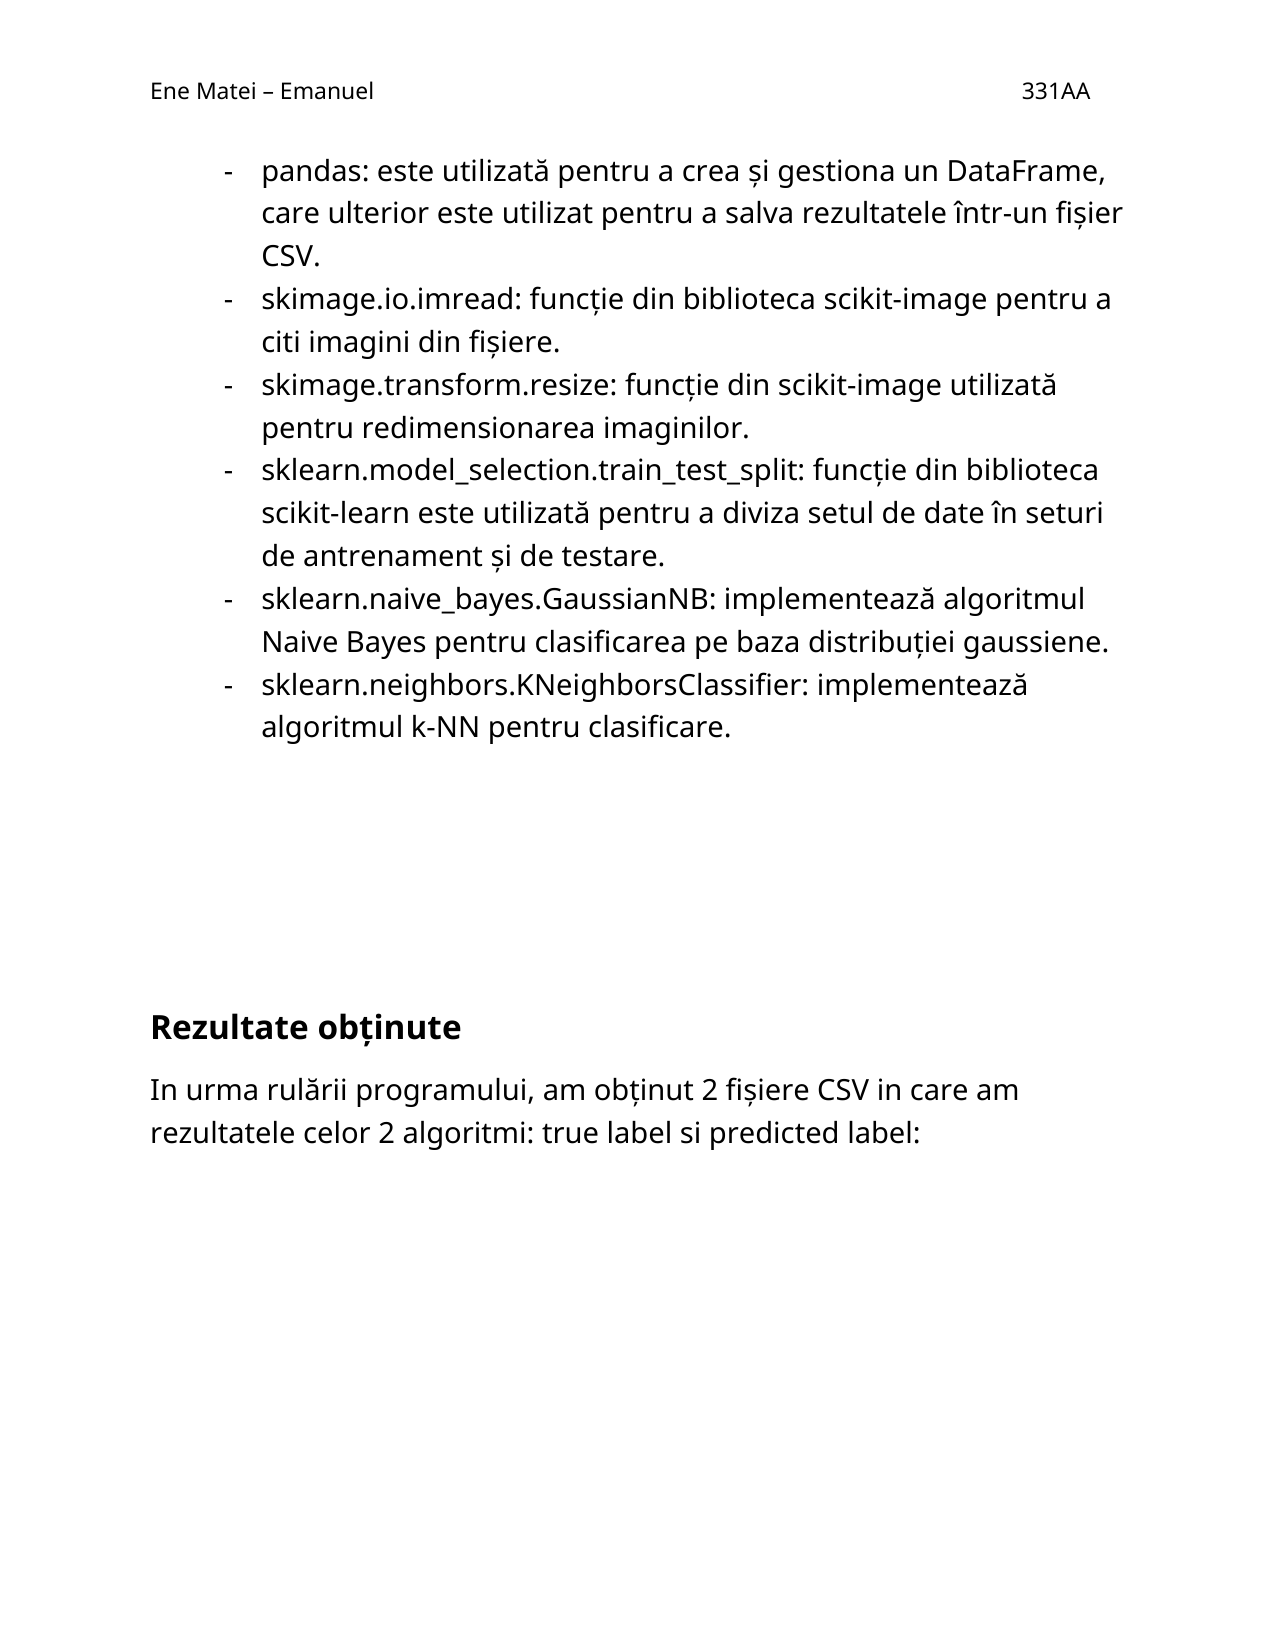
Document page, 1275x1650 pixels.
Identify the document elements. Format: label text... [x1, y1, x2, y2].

list skimage.transform.resize: funcție din scikit-image utilizată pentru redimensionarea imaginilor. [223, 364, 1125, 447]
list sklearn.naive_bayes.GaussianNB: implementează algoritmul Naive Bayes pentru clasificarea pe baza distribuției gaussiene. [223, 578, 1125, 661]
list sklearn.neighbors.KNeighborsClassifier: implementează algoritmul k-NN pentru clasificare. [223, 664, 1125, 746]
text In urma rulării programului, am obținut 2 fișiere CSV in care am rezultatele celor 2 algoritmi: true label si predicted label: [150, 1069, 1125, 1152]
list pandas: este utilizată pentru a crea și gestiona un DataFrame, care ulterior este utilizat pentru a salva rezultatele într-un fișier CSV. [223, 150, 1125, 275]
list skimage.io.imread: funcție din biblioteca scikit-image pentru a citi imagini din fișiere. [223, 278, 1125, 361]
list sklearn.model_selection.train_test_split: funcție din biblioteca scikit-learn este utilizată pentru a diviza setul de date în seturi de antrenament și de testare. [223, 450, 1125, 575]
text Rezultate obținute [150, 1004, 1125, 1049]
